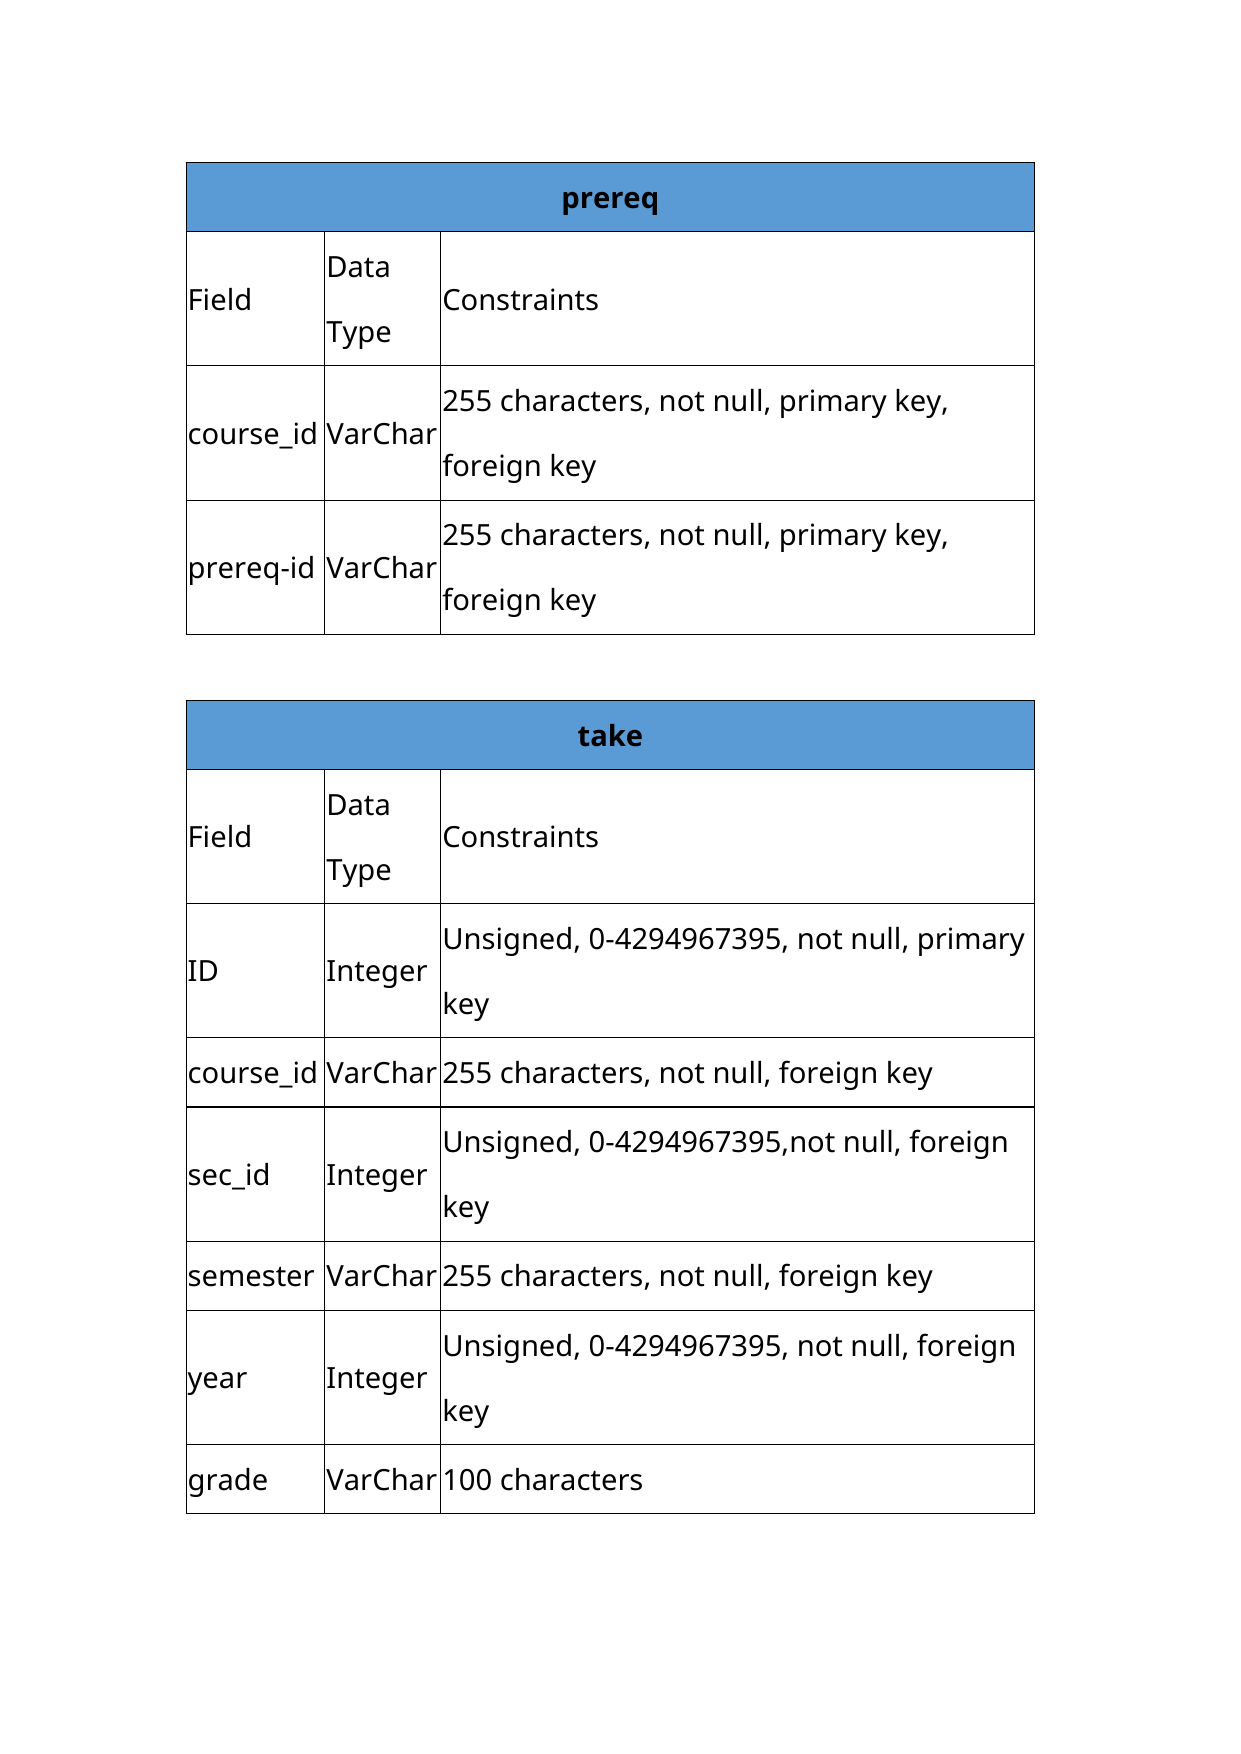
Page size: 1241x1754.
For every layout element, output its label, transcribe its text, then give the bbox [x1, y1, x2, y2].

table_cell Field [187, 232, 324, 365]
table_cell Unsigned, 0-4294967395, not null, primary key [441, 904, 1034, 1037]
table_cell Unsigned, 0-4294967395, not null, foreign key [441, 1311, 1034, 1444]
table_cell grade [187, 1445, 324, 1513]
table_cell 255 characters, not null, foreign key [441, 1242, 1034, 1310]
table_cell 255 characters, not null, foreign key [441, 1038, 1034, 1106]
table_cell Data Type [325, 232, 440, 365]
table_cell Integer [325, 904, 440, 1037]
table_cell course_id [187, 366, 324, 499]
table_cell 255 characters, not null, primary key, foreign key [441, 501, 1034, 634]
table_header prereq [187, 163, 1034, 231]
table_cell VarChar [325, 1038, 440, 1106]
table_cell VarChar [325, 1445, 440, 1513]
table_cell prereq-id [187, 501, 324, 634]
table_cell Integer [325, 1108, 440, 1241]
table_cell 100 characters [441, 1445, 1034, 1513]
table_cell Constraints [441, 232, 1034, 365]
table_cell year [187, 1311, 324, 1444]
table_cell 255 characters, not null, primary key, foreign key [441, 366, 1034, 499]
table_cell ID [187, 904, 324, 1037]
table_cell sec_id [187, 1108, 324, 1241]
table_cell Data Type [325, 770, 440, 903]
table_cell Unsigned, 0-4294967395,not null, foreign key [441, 1108, 1034, 1241]
table_cell course_id [187, 1038, 324, 1106]
table_header take [187, 701, 1034, 769]
table_cell Constraints [441, 770, 1034, 903]
table_cell Integer [325, 1311, 440, 1444]
table_cell VarChar [325, 1242, 440, 1310]
table_cell semester [187, 1242, 324, 1310]
table_cell VarChar [325, 366, 440, 499]
table_cell Field [187, 770, 324, 903]
table_cell VarChar [325, 501, 440, 634]
